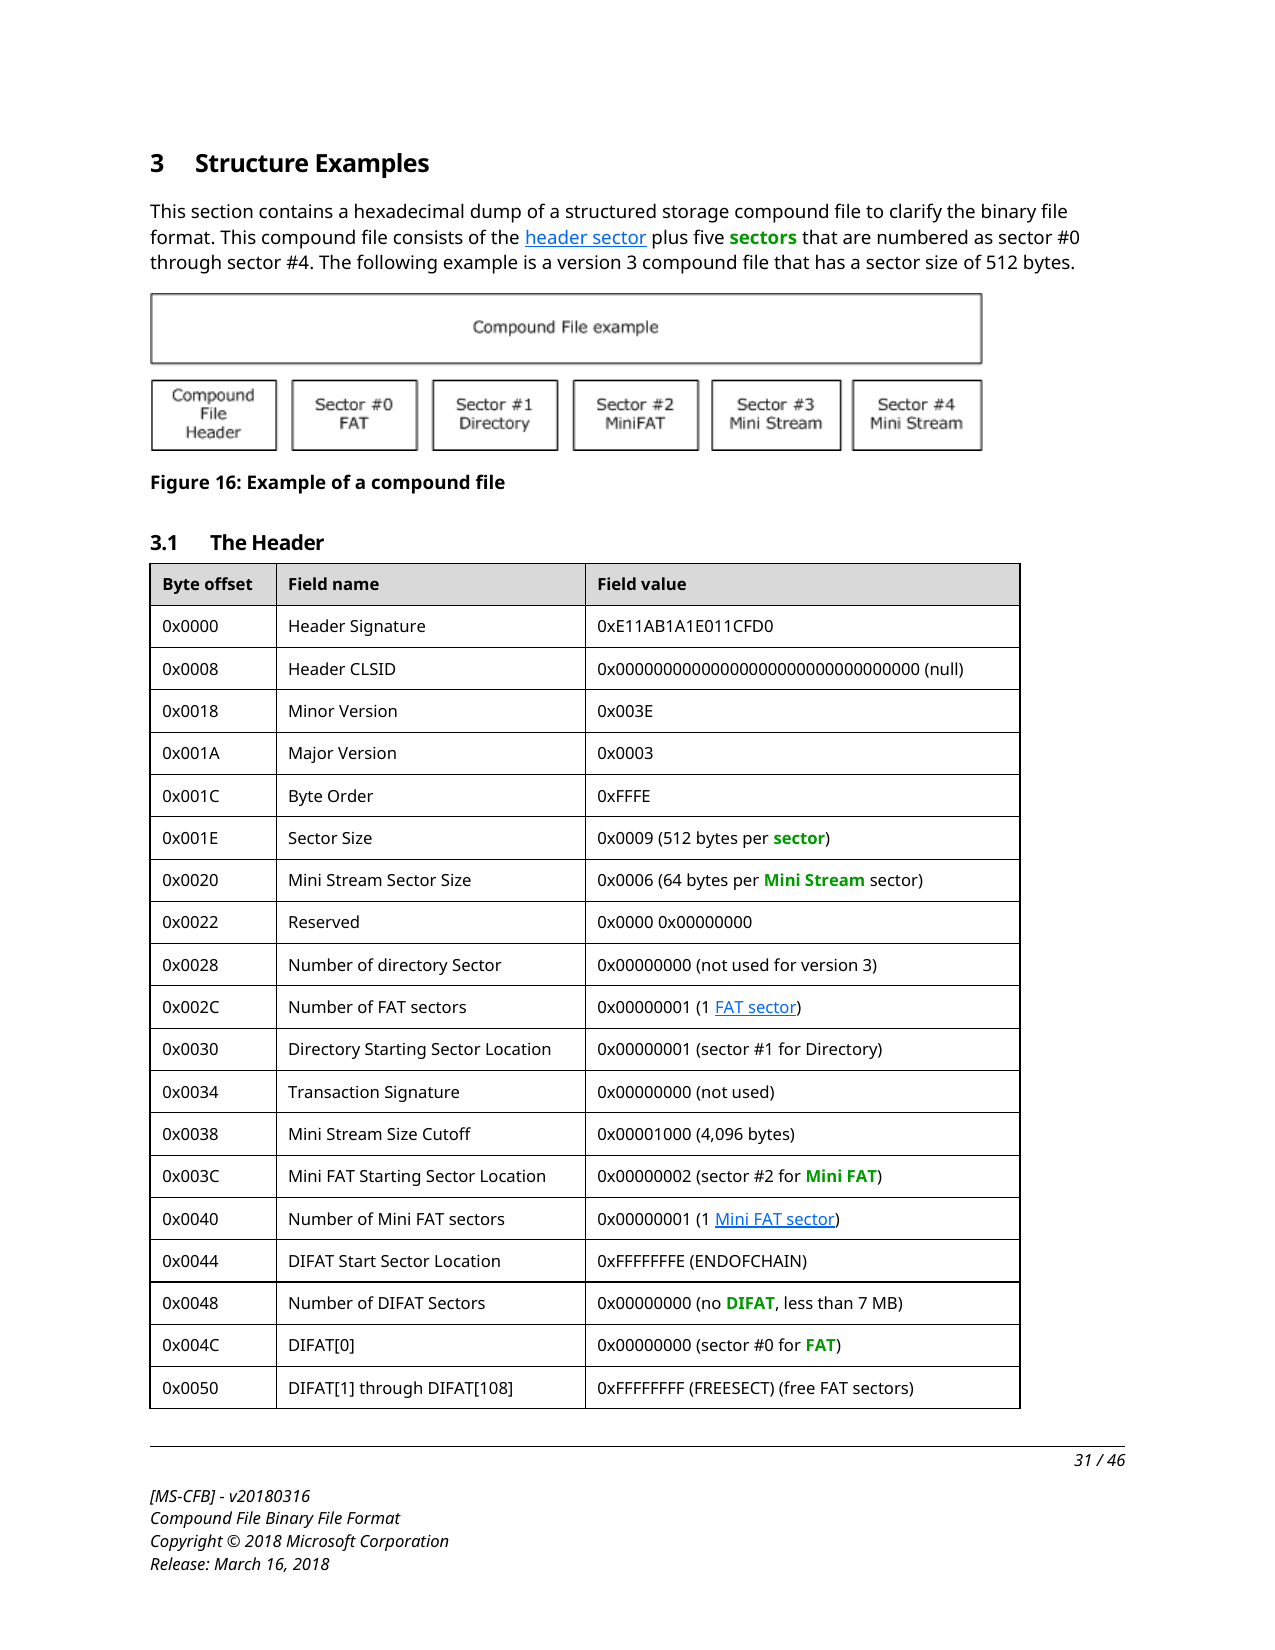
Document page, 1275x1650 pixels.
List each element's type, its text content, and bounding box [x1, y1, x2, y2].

table_cell 0x0048 [151, 1283, 276, 1324]
table_cell 0xFFFFFFFE (ENDOFCHAIN) [586, 1240, 1019, 1281]
table_cell Directory Starting Sector Location [277, 1029, 585, 1070]
table_cell 0x001C [151, 775, 276, 816]
text This section contains a hexadecimal dump of a structured storage compound file to clarify the binary file format. This compound file consists of the header sector plus five sectors that are numbered as sector #0 through sector #4. The following example is a version 3 compound file that has a sector size of 512 bytes. [150, 199, 1125, 275]
table_cell 0x0008 [151, 648, 276, 689]
table_header Byte offset [151, 564, 276, 605]
table_cell 0x0009 (512 bytes per sector) [586, 817, 1019, 858]
table_cell 0xE11AB1A1E011CFD0 [586, 606, 1019, 647]
table_cell 0xFFFFFFFF (FREESECT) (free FAT sectors) [586, 1367, 1019, 1408]
table_cell 0x0022 [151, 902, 276, 943]
table_cell Header CLSID [277, 648, 585, 689]
table_cell 0x00000000 (sector #0 for FAT) [586, 1325, 1019, 1366]
table_cell Number of directory Sector [277, 944, 585, 985]
table_header Field name [277, 564, 585, 605]
table_cell 0x0000 0x00000000 [586, 902, 1019, 943]
table_cell 0x00000000 (not used for version 3) [586, 944, 1019, 985]
table_cell 0x00000001 (sector #1 for Directory) [586, 1029, 1019, 1070]
table_cell 0x00000001 (1 FAT sector) [586, 986, 1019, 1028]
table_header Field value [586, 564, 1019, 605]
table_cell 0x0000 [151, 606, 276, 647]
table_cell Number of Mini FAT sectors [277, 1198, 585, 1239]
table_cell 0x0020 [151, 860, 276, 901]
table_cell Number of DIFAT Sectors [277, 1283, 585, 1324]
table_cell 0x0038 [151, 1113, 276, 1154]
table_cell 0x00000000 (not used) [586, 1071, 1019, 1112]
table_cell Sector Size [277, 817, 585, 858]
table_cell 0x0034 [151, 1071, 276, 1112]
table_cell Mini Stream Size Cutoff [277, 1113, 585, 1154]
table_cell 0x0030 [151, 1029, 276, 1070]
table_cell 0x0044 [151, 1240, 276, 1281]
table_cell Header Signature [277, 606, 585, 647]
table_cell Minor Version [277, 690, 585, 732]
table_cell DIFAT[0] [277, 1325, 585, 1366]
table_cell 0x00000001 (1 Mini FAT sector) [586, 1198, 1019, 1239]
table_cell 0x0050 [151, 1367, 276, 1408]
table_cell 0x003E [586, 690, 1019, 732]
table_cell 0x004C [151, 1325, 276, 1366]
table_cell 0x003C [151, 1156, 276, 1197]
table_cell 0x00000000 (no DIFAT, less than 7 MB) [586, 1283, 1019, 1324]
table_cell 0x00000000000000000000000000000000 (null) [586, 648, 1019, 689]
table_cell 0x001E [151, 817, 276, 858]
table_cell Reserved [277, 902, 585, 943]
table_cell 0x0040 [151, 1198, 276, 1239]
table_cell 0x0028 [151, 944, 276, 985]
table_cell Major Version [277, 733, 585, 774]
table_cell 0x00001000 (4,096 bytes) [586, 1113, 1019, 1154]
table_cell 0x001A [151, 733, 276, 774]
table_cell DIFAT[1] through DIFAT[108] [277, 1367, 585, 1408]
table_cell Transaction Signature [277, 1071, 585, 1112]
table_cell 0xFFFE [586, 775, 1019, 816]
subtitle The Header [150, 528, 1125, 556]
table_cell 0x002C [151, 986, 276, 1028]
table_cell 0x0006 (64 bytes per Mini Stream sector) [586, 860, 1019, 901]
table_cell 0x0018 [151, 690, 276, 732]
table_cell DIFAT Start Sector Location [277, 1240, 585, 1281]
table_cell Byte Order [277, 775, 585, 816]
table_cell Number of FAT sectors [277, 986, 585, 1028]
table_cell 0x0003 [586, 733, 1019, 774]
subtitle Structure Examples [150, 146, 1125, 180]
table_cell Mini Stream Sector Size [277, 860, 585, 901]
table_cell 0x00000002 (sector #2 for Mini FAT) [586, 1156, 1019, 1197]
text Figure 16: Example of a compound file [150, 469, 1125, 494]
table_cell Mini FAT Starting Sector Location [277, 1156, 585, 1197]
